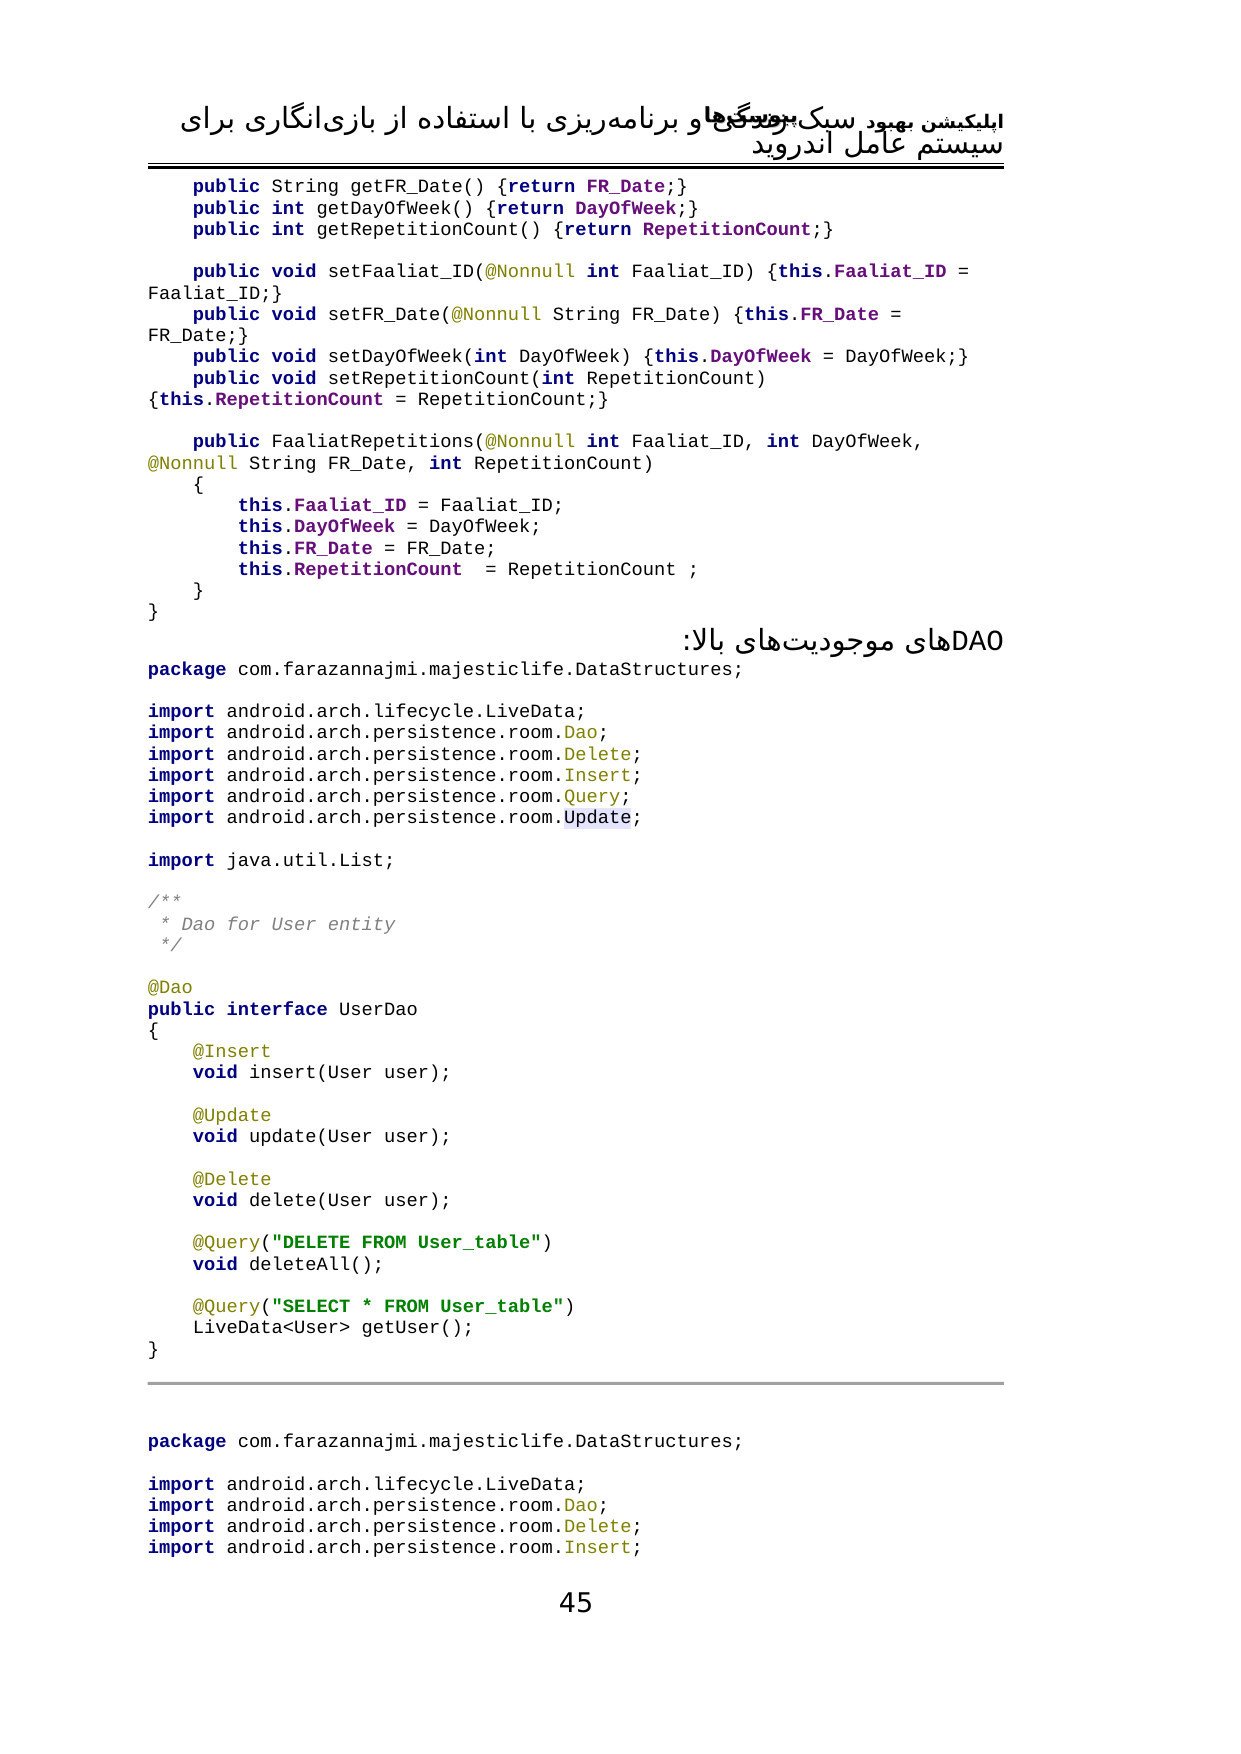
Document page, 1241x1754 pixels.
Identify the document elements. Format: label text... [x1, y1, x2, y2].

text package com.farazannajmi.majesticlife.DataStructures; import android.arch.lifecycle.LiveData; import android.arch.persistence.room.Dao; import android.arch.persistence.room.Delete; import android.arch.persistence.room.Insert; import android.arch.persistence.room.Query; import android.arch.persistence.room.Update; import java.util.List; /** * Dao for User entity */ @Dao public interface UserDao { @Insert void insert(User user); @Update void update(User user); @Delete void delete(User user); @Query("DELETE FROM User_table") void deleteAll(); @Query("SELECT * FROM User_table") LiveData<User> getUser(); } [148, 659, 1004, 1361]
text DAOهای موجودیت‌های بالا: [148, 623, 1004, 659]
